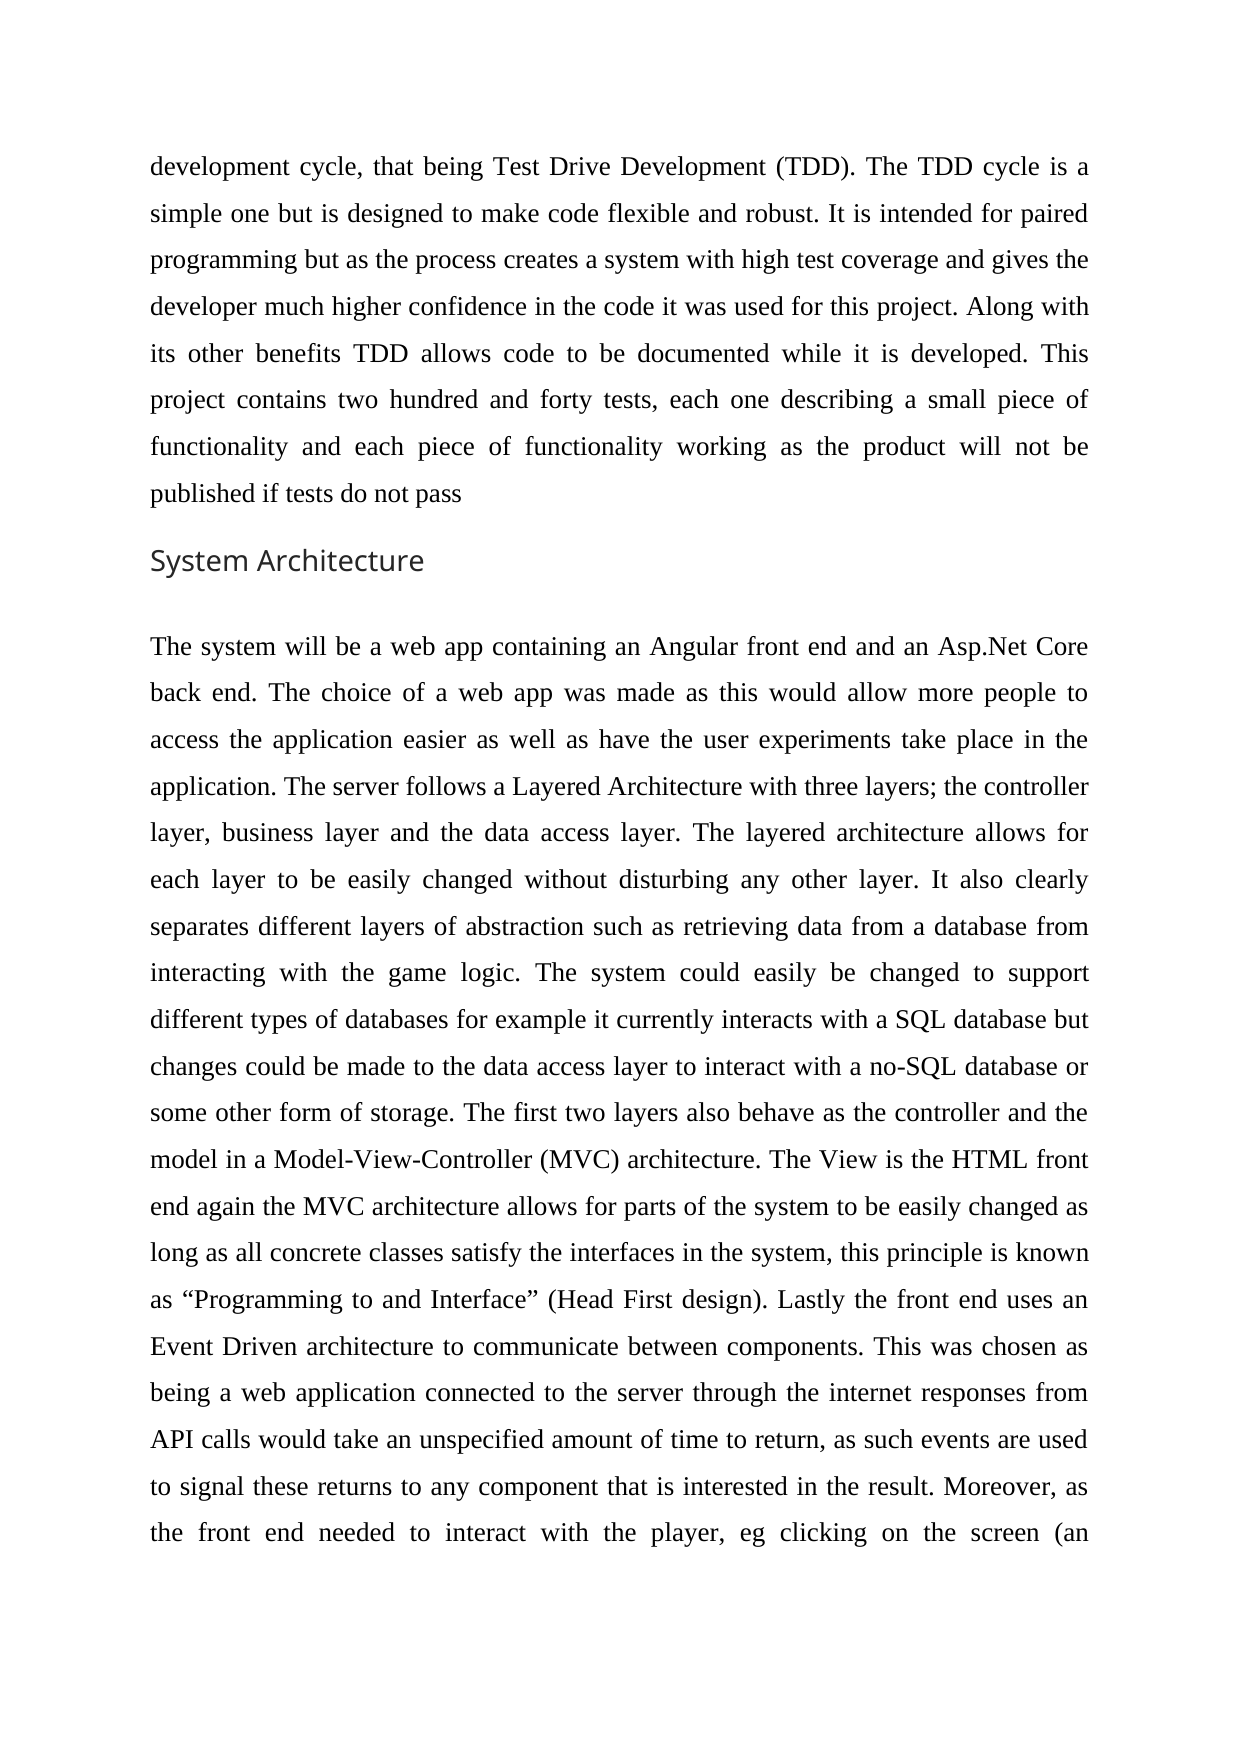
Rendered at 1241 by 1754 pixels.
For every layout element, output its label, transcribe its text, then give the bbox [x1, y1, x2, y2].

subtitle System Architecture [150, 540, 1090, 580]
